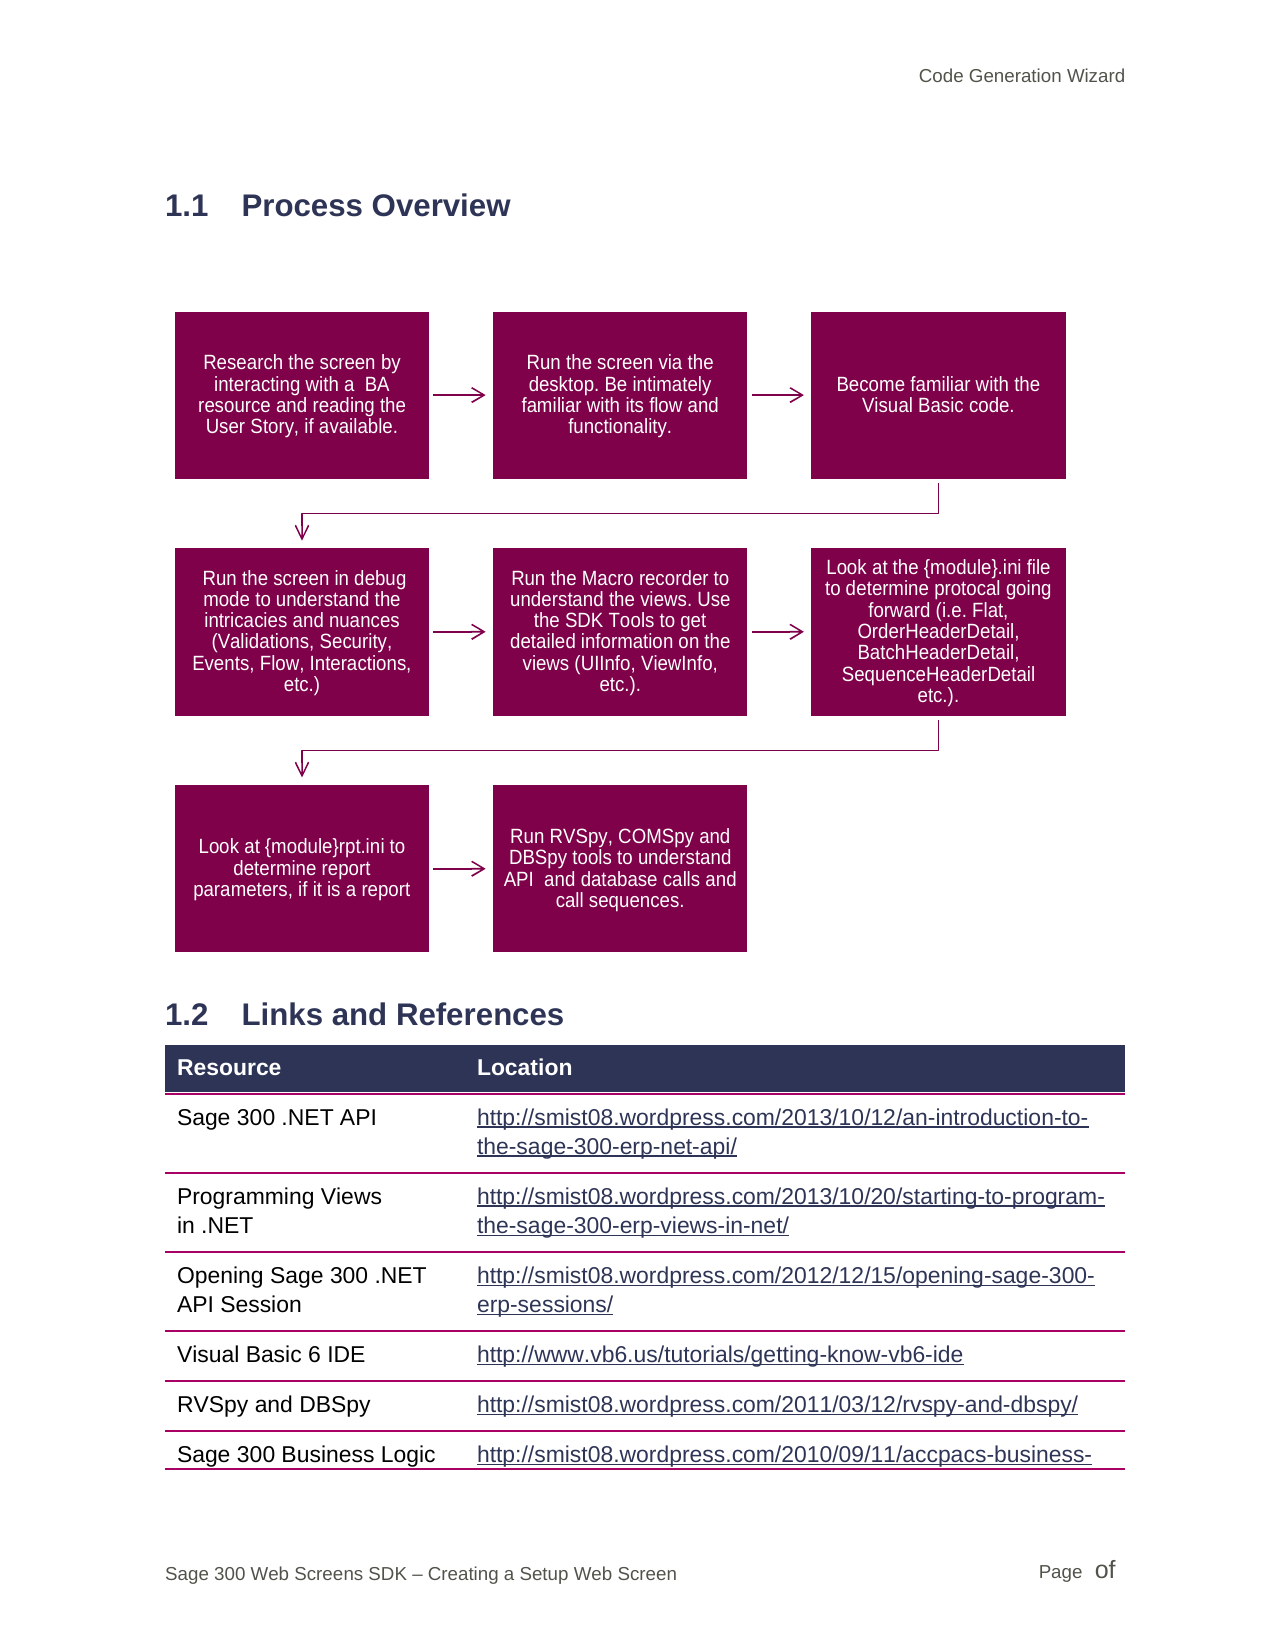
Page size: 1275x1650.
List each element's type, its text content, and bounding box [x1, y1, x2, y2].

subtitle Links and References [165, 996, 1125, 1032]
table_cell RVSpy and DBSpy [165, 1382, 465, 1430]
table_cell http://smist08.wordpress.com/2013/10/20/starting-to-program-the-sage-300-erp-views-in-net/ [465, 1174, 1125, 1251]
table_cell http://smist08.wordpress.com/2011/03/12/rvspy-and-dbspy/ [465, 1382, 1125, 1430]
table_cell Sage 300 Business Logic [165, 1432, 465, 1467]
table_header Resource [165, 1045, 465, 1092]
subtitle Process Overview [165, 187, 1125, 222]
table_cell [465, 1432, 1125, 1467]
table_cell http://www.vb6.us/tutorials/getting-know-vb6-ide [465, 1332, 1125, 1380]
table_header Location [465, 1045, 1125, 1092]
table_cell http://smist08.wordpress.com/2013/10/12/an-introduction-to-the-sage-300-erp-net-api/ [465, 1095, 1125, 1172]
table_cell Programming Views in .NET [165, 1174, 465, 1251]
table_cell Sage 300 .NET API [165, 1095, 465, 1172]
table_cell Opening Sage 300 .NET API Session [165, 1253, 465, 1330]
table_cell http://smist08.wordpress.com/2012/12/15/opening-sage-300-erp-sessions/ [465, 1253, 1125, 1330]
table_cell Visual Basic 6 IDE [165, 1332, 465, 1380]
